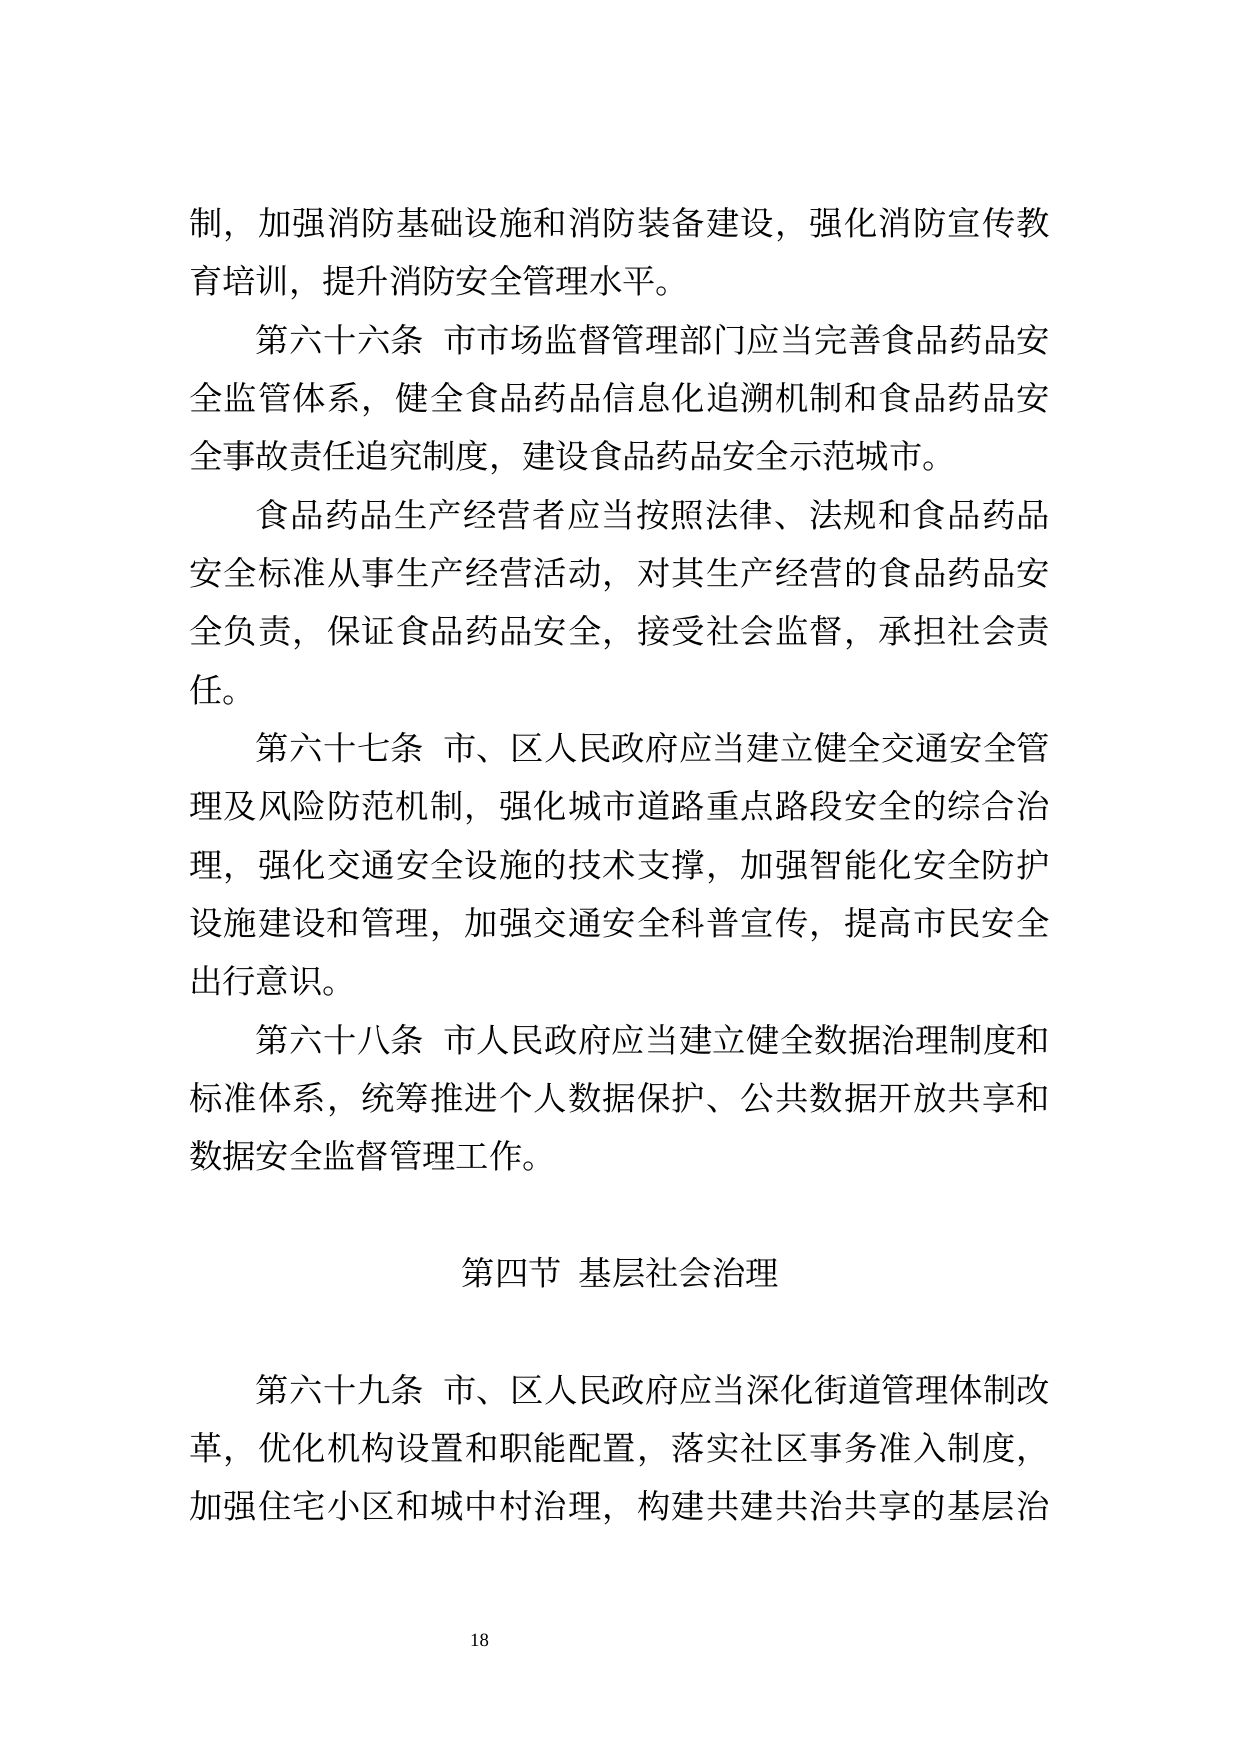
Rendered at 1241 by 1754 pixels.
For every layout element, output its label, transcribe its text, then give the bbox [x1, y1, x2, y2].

text 第六十七条 市、区人民政府应当建立健全交通安全管理及风险防范机制，强化城市道路重点路段安全的综合治理，强化交通安全设施的技术支撑，加强智能化安全防护设施建设和管理，加强交通安全科普宣传，提高市民安全出行意识。 [189, 714, 1051, 1006]
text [189, 1356, 1051, 1531]
text 第四节 基层社会治理 [189, 1239, 1051, 1297]
text 食品药品生产经营者应当按照法律、法规和食品药品安全标准从事生产经营活动，对其生产经营的食品药品安全负责，保证食品药品安全，接受社会监督，承担社会责任。 [189, 481, 1051, 714]
text 第六十八条 市人民政府应当建立健全数据治理制度和标准体系，统筹推进个人数据保护、公共数据开放共享和数据安全监督管理工作。 [189, 1006, 1051, 1181]
text 第六十六条 市市场监督管理部门应当完善食品药品安全监管体系，健全食品药品信息化追溯机制和食品药品安全事故责任追究制度，建设食品药品安全示范城市。 [189, 306, 1051, 481]
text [189, 189, 1051, 306]
